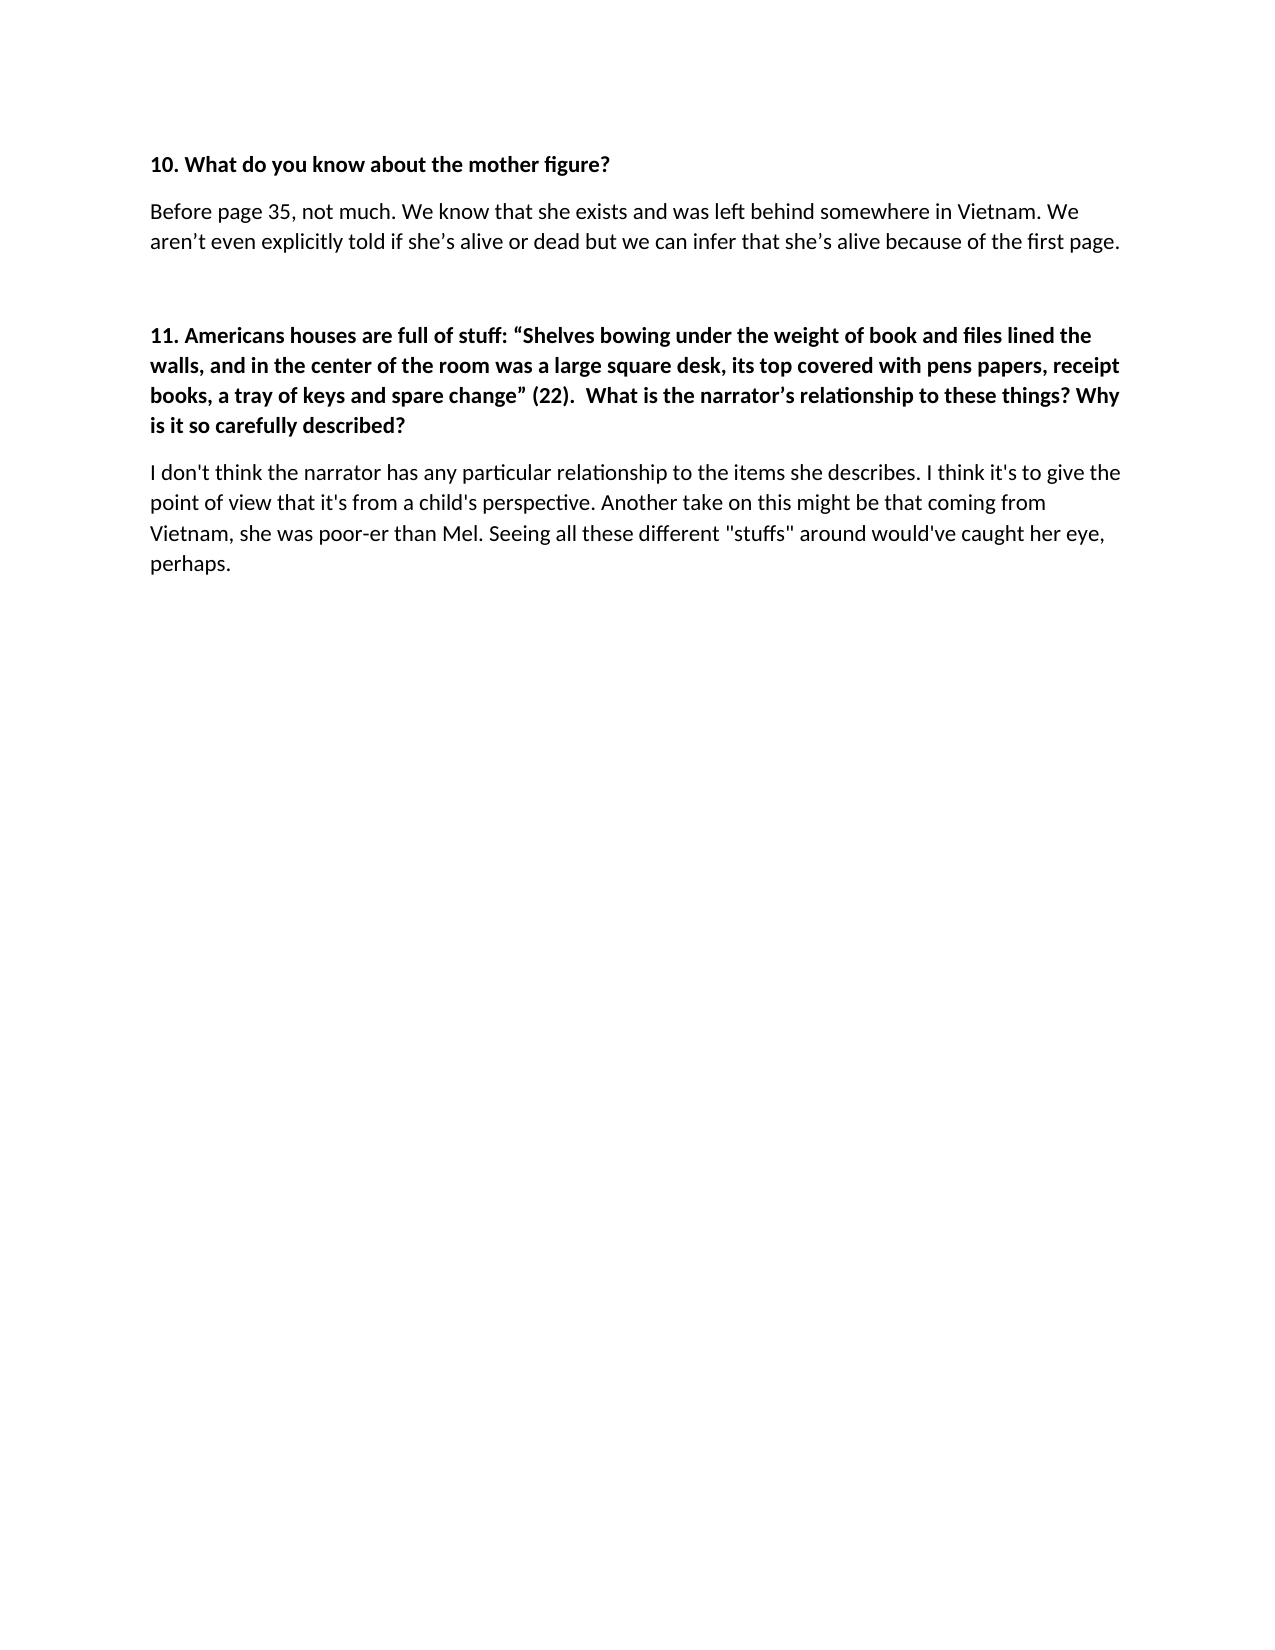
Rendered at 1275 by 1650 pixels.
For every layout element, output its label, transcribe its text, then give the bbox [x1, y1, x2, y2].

text 10. What do you know about the mother figure? [150, 150, 1125, 178]
text 11. Americans houses are full of stuff: “Shelves bowing under the weight of book and files lined the walls, and in the center of the room was a large square desk, its top covered with pens papers, receipt books, a tray of keys and spare change” (22). What is the narrator’s relationship to these things? Why is it so carefully described? [150, 321, 1125, 439]
text Before page 35, not much. We know that she exists and was left behind somewhere in Vietnam. We aren’t even explicitly told if she’s alive or dead but we can infer that she’s alive because of the first page. [150, 197, 1125, 255]
text I don't think the narrator has any particular relationship to the items she describes. I think it's to give the point of view that it's from a child's perspective. Another take on this might be that coming from Vietnam, she was poor-er than Mel. Seeing all these different "stuffs" around would've caught her eye, perhaps. [150, 458, 1125, 577]
